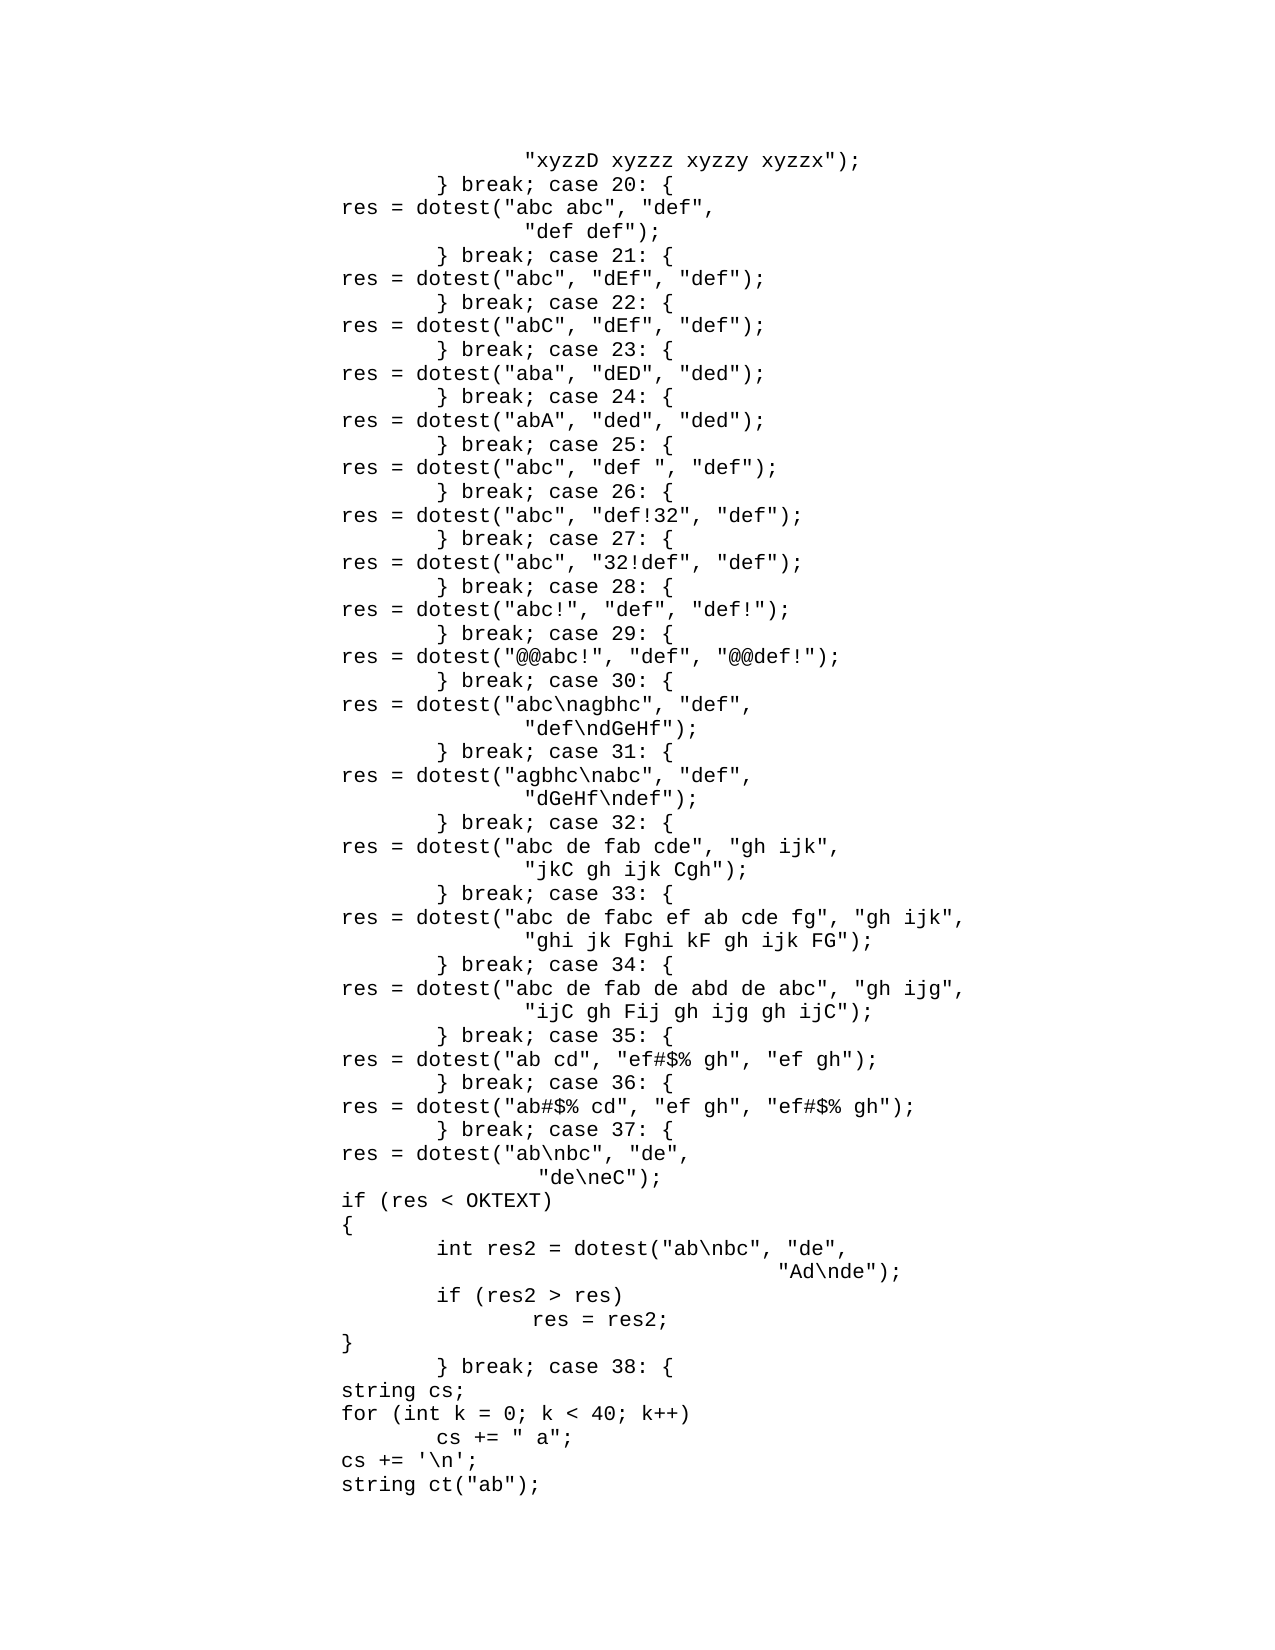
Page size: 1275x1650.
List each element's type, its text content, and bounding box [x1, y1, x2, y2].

text "ijC gh Fij gh ijg gh ijC"); [150, 1001, 1125, 1025]
text res = dotest("abc", "def!32", "def"); [150, 505, 1125, 528]
text } break; case 23: { [150, 339, 1125, 363]
text res = dotest("abC", "dEf", "def"); [150, 316, 1125, 339]
text "ghi jk Fghi kF gh ijk FG"); [150, 930, 1125, 954]
text res = dotest("abc abc", "def", [150, 197, 1125, 221]
text } break; case 26: { [150, 481, 1125, 505]
text res = dotest("abA", "ded", "ded"); [150, 410, 1125, 434]
text } break; case 37: { [150, 1119, 1125, 1143]
text } break; case 38: { [150, 1356, 1125, 1379]
text "de\neC"); [150, 1167, 1125, 1190]
text "def\ndGeHf"); [150, 717, 1125, 741]
text res = dotest("aba", "dED", "ded"); [150, 363, 1125, 386]
text "dGeHf\ndef"); [150, 788, 1125, 812]
text res = dotest("abc de fabc ef ab cde fg", "gh ijk", [150, 907, 1125, 930]
text } [150, 1332, 1125, 1356]
text "xyzzD xyzzz xyzzy xyzzx"); [150, 150, 1125, 174]
text } break; case 33: { [150, 883, 1125, 907]
text } break; case 32: { [150, 812, 1125, 836]
text int res2 = dotest("ab\nbc", "de", [150, 1238, 1125, 1261]
text for (int k = 0; k < 40; k++) [150, 1403, 1125, 1427]
text } break; case 27: { [150, 528, 1125, 552]
text } break; case 22: { [150, 292, 1125, 316]
text res = dotest("ab#$% cd", "ef gh", "ef#$% gh"); [150, 1096, 1125, 1119]
text "def def"); [150, 221, 1125, 244]
text } break; case 24: { [150, 386, 1125, 410]
text "jkC gh ijk Cgh"); [150, 859, 1125, 883]
text cs += " a"; [150, 1427, 1125, 1451]
text } break; case 29: { [150, 623, 1125, 647]
text } break; case 20: { [150, 174, 1125, 197]
text } break; case 36: { [150, 1072, 1125, 1096]
text } break; case 35: { [150, 1025, 1125, 1048]
text { [150, 1214, 1125, 1238]
text res = dotest("ab cd", "ef#$% gh", "ef gh"); [150, 1048, 1125, 1072]
text res = dotest("abc de fab cde", "gh ijk", [150, 836, 1125, 859]
text res = dotest("abc", "32!def", "def"); [150, 552, 1125, 576]
text } break; case 28: { [150, 576, 1125, 599]
text string ct("ab"); [150, 1474, 1125, 1498]
text cs += '\n'; [150, 1451, 1125, 1474]
text } break; case 34: { [150, 954, 1125, 978]
text res = dotest("ab\nbc", "de", [150, 1143, 1125, 1167]
text res = dotest("agbhc\nabc", "def", [150, 765, 1125, 788]
text res = res2; [150, 1309, 1125, 1332]
text } break; case 30: { [150, 670, 1125, 694]
text if (res2 > res) [150, 1285, 1125, 1309]
text res = dotest("abc", "def ", "def"); [150, 457, 1125, 481]
text } break; case 21: { [150, 244, 1125, 268]
text res = dotest("abc!", "def", "def!"); [150, 599, 1125, 623]
text res = dotest("@@abc!", "def", "@@def!"); [150, 647, 1125, 670]
text } break; case 31: { [150, 741, 1125, 765]
text string cs; [150, 1379, 1125, 1403]
text } break; case 25: { [150, 434, 1125, 457]
text res = dotest("abc\nagbhc", "def", [150, 694, 1125, 717]
text if (res < OKTEXT) [150, 1190, 1125, 1214]
text "Ad\nde"); [150, 1261, 1125, 1285]
text res = dotest("abc", "dEf", "def"); [150, 268, 1125, 292]
text res = dotest("abc de fab de abd de abc", "gh ijg", [150, 978, 1125, 1001]
